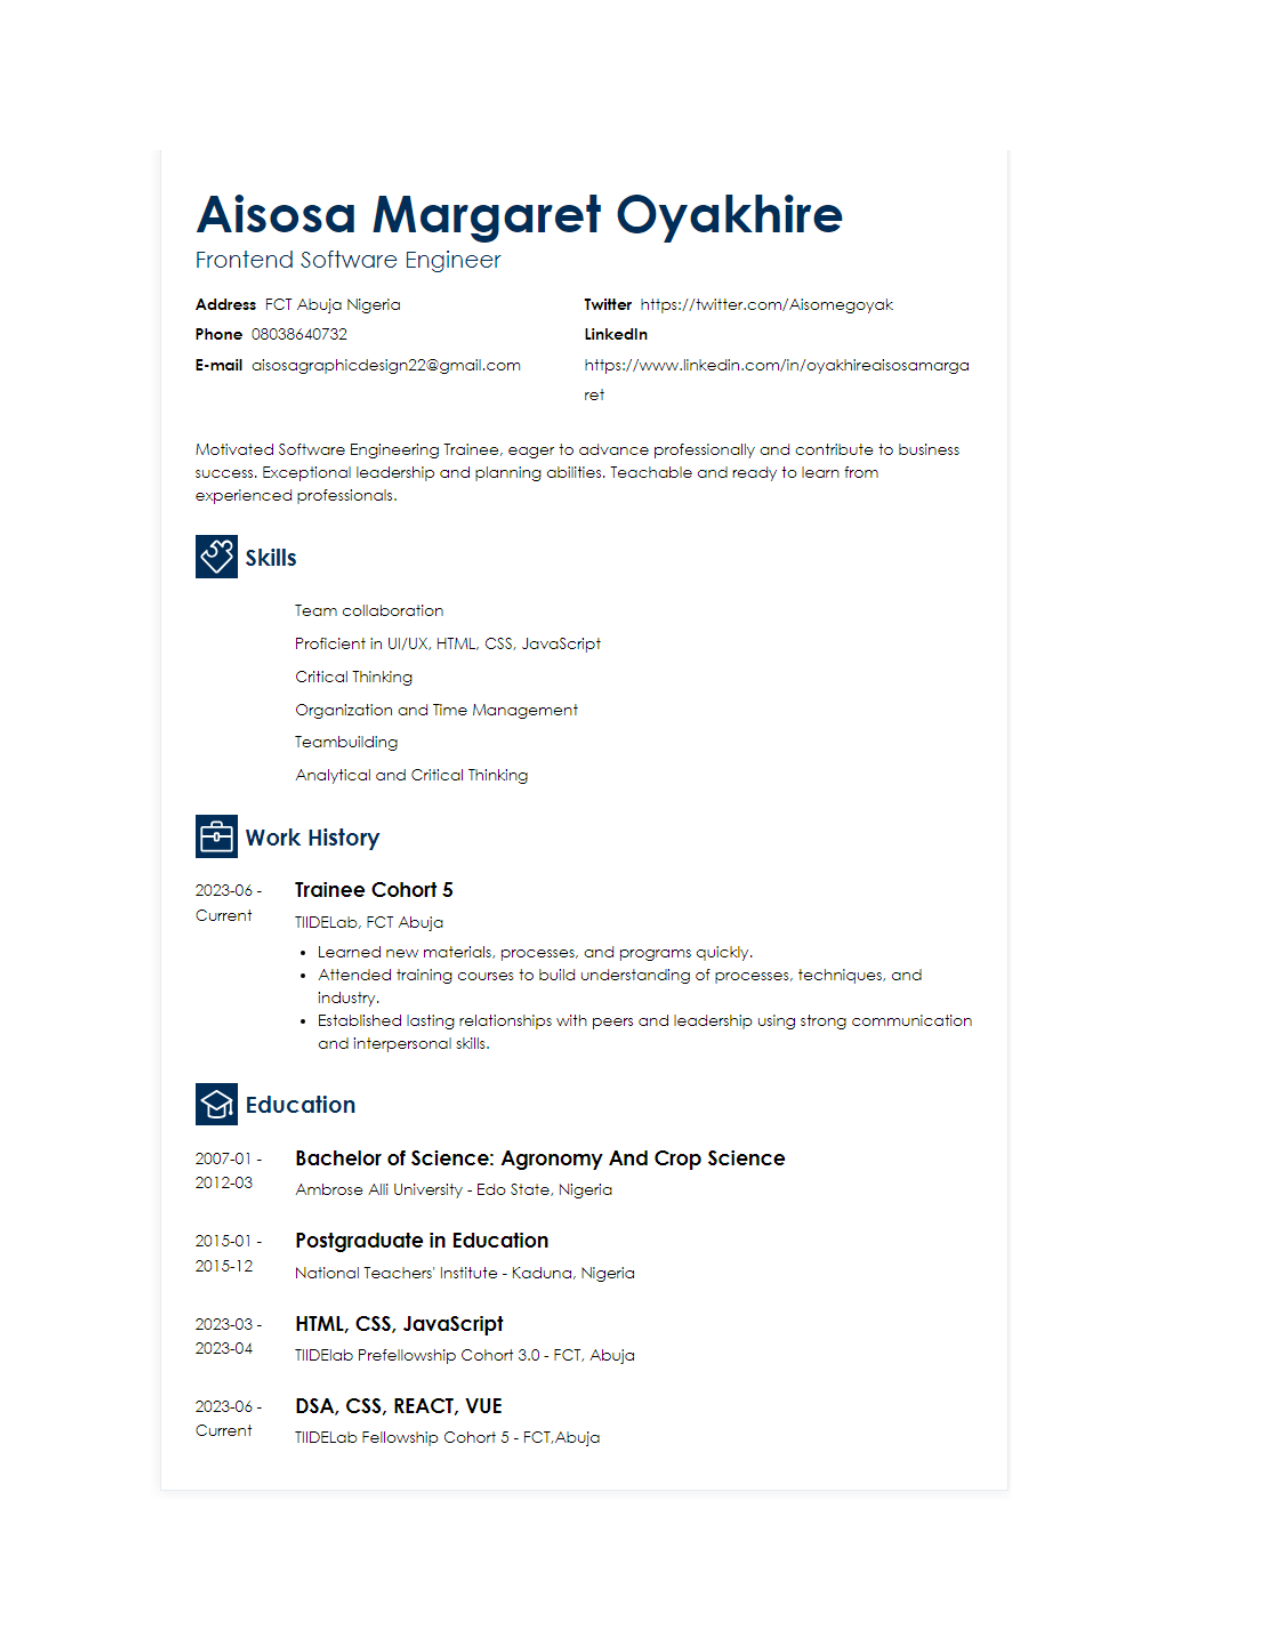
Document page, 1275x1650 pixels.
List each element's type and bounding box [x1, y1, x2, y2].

picture [150, 150, 1012, 1500]
